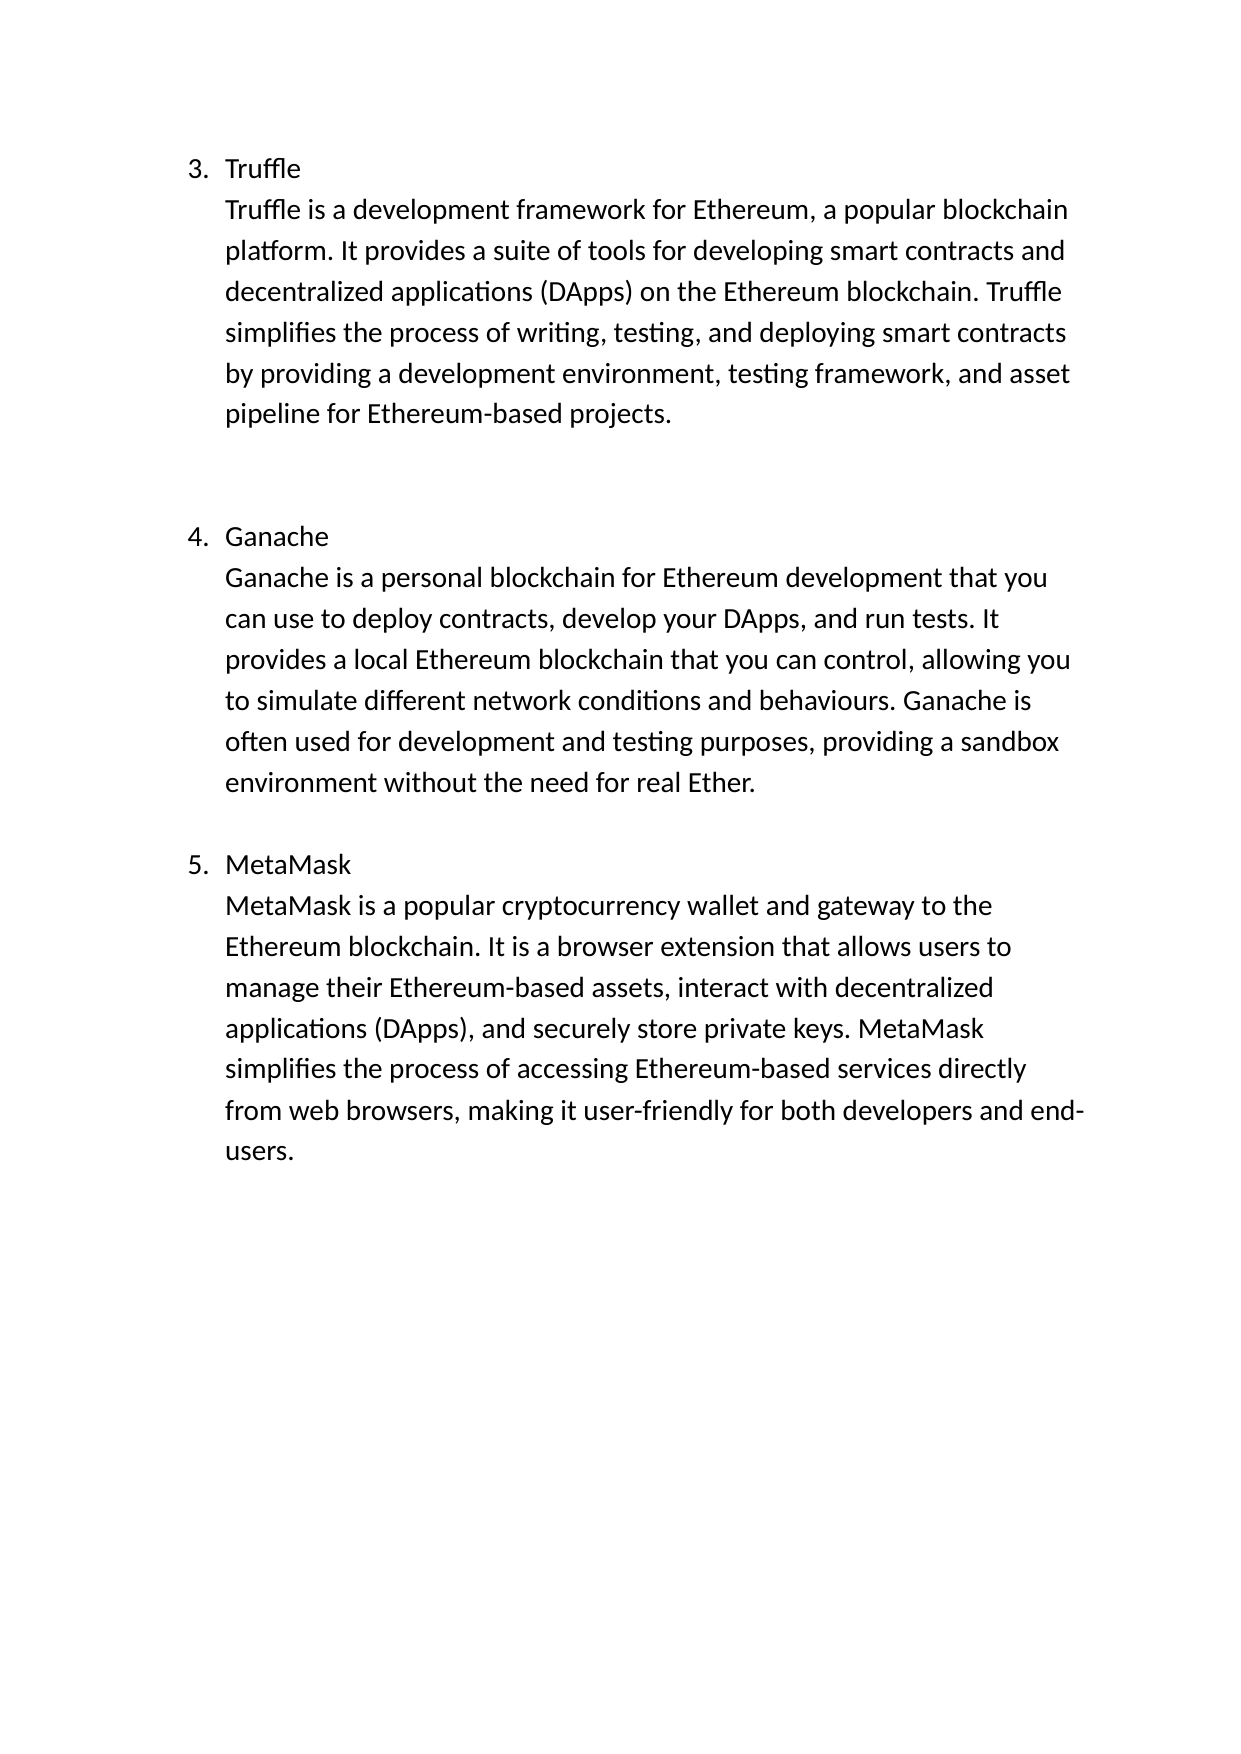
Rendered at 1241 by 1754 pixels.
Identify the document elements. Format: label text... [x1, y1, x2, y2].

list MetaMask [187, 846, 1090, 882]
text MetaMask is a popular cryptocurrency wallet and gateway to the Ethereum blockchain. It is a browser extension that allows users to manage their Ethereum-based assets, interact with decentralized applications (DApps), and securely store private keys. MetaMask simplifies the process of accessing Ethereum-based services directly from web browsers, making it user-friendly for both developers and end-users. [225, 887, 1090, 1168]
text Truffle is a development framework for Ethereum, a popular blockchain platform. It provides a suite of tools for developing smart contracts and decentralized applications (DApps) on the Ethereum blockchain. Truffle simplifies the process of writing, testing, and deploying smart contracts by providing a development environment, testing framework, and asset pipeline for Ethereum-based projects. [225, 191, 1090, 431]
list Truffle [187, 150, 1090, 186]
text Ganache is a personal blockchain for Ethereum development that you can use to deploy contracts, develop your DApps, and run tests. It provides a local Ethereum blockchain that you can control, allowing you to simulate different network conditions and behaviours. Ganache is often used for development and testing purposes, providing a sandbox environment without the need for real Ether. [225, 559, 1090, 800]
list Ganache [187, 518, 1090, 554]
